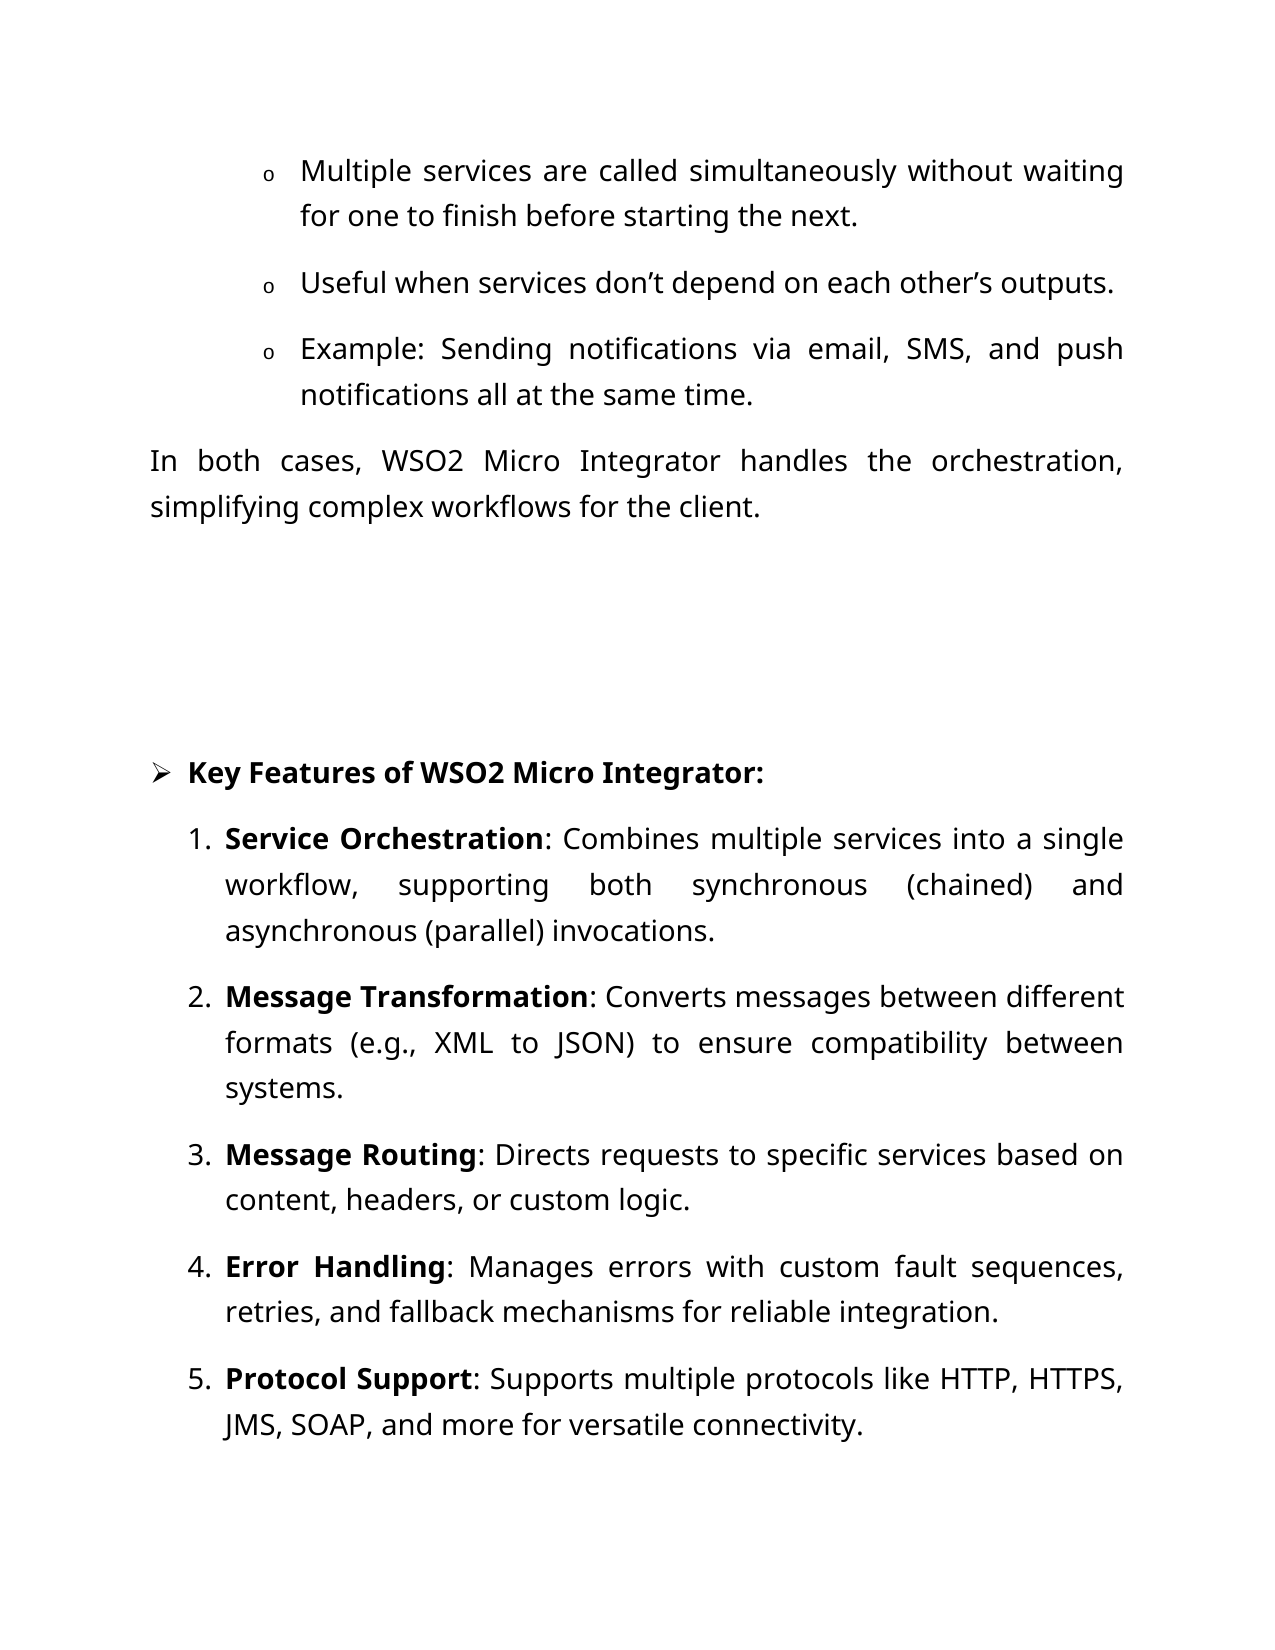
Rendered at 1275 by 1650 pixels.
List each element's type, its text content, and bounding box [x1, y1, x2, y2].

list Error Handling: Manages errors with custom fault sequences, retries, and fallback mechanisms for reliable integration. [187, 1246, 1125, 1331]
list Example: Sending notifications via email, SMS, and push notifications all at the same time. [262, 328, 1125, 414]
list Service Orchestration: Combines multiple services into a single workflow, supporting both synchronous (chained) and asynchronous (parallel) invocations. [187, 818, 1125, 949]
list Message Routing: Directs requests to specific services based on content, headers, or custom logic. [187, 1134, 1125, 1219]
list Key Features of WSO2 Micro Integrator: [150, 752, 1125, 792]
list Message Transformation: Converts messages between different formats (e.g., XML to JSON) to ensure compatibility between systems. [187, 976, 1125, 1107]
list Protocol Support: Supports multiple protocols like HTTP, HTTPS, JMS, SOAP, and more for versatile connectivity. [187, 1358, 1125, 1443]
text In both cases, WSO2 Micro Integrator handles the orchestration, simplifying complex workflows for the client. [150, 441, 1125, 526]
list Multiple services are called simultaneously without waiting for one to finish before starting the next. [262, 150, 1125, 235]
list Useful when services don’t depend on each other’s outputs. [262, 262, 1125, 302]
